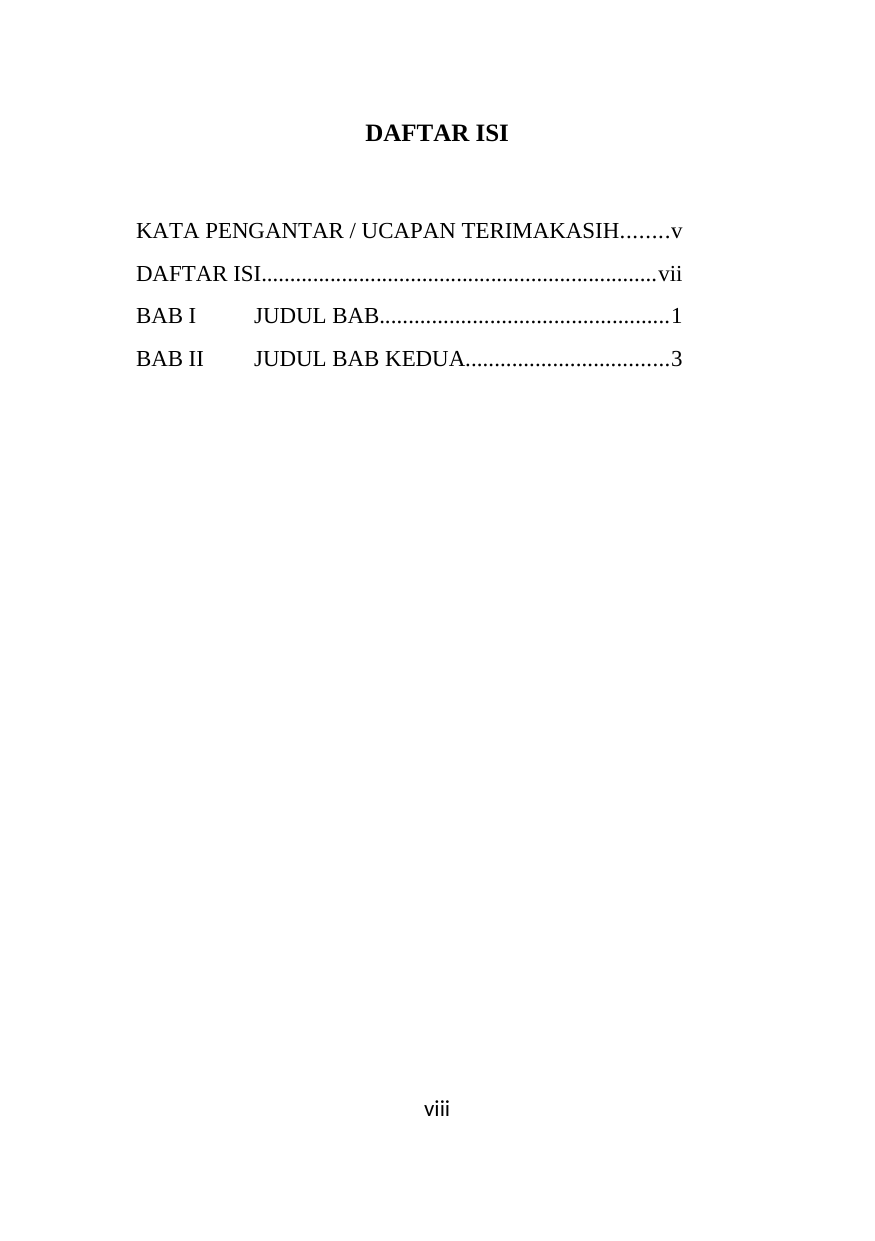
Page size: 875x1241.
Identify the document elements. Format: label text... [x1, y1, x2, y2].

text BAB I JUDUL BAB 1 [136, 302, 673, 329]
text BAB II JUDUL BAB KEDUA 3 [136, 345, 673, 371]
text DAFTAR ISI [136, 118, 738, 147]
text DAFTAR ISI vii [136, 259, 673, 286]
text KATA PENGANTAR / UCAPAN TERIMAKASIH v [136, 217, 673, 243]
